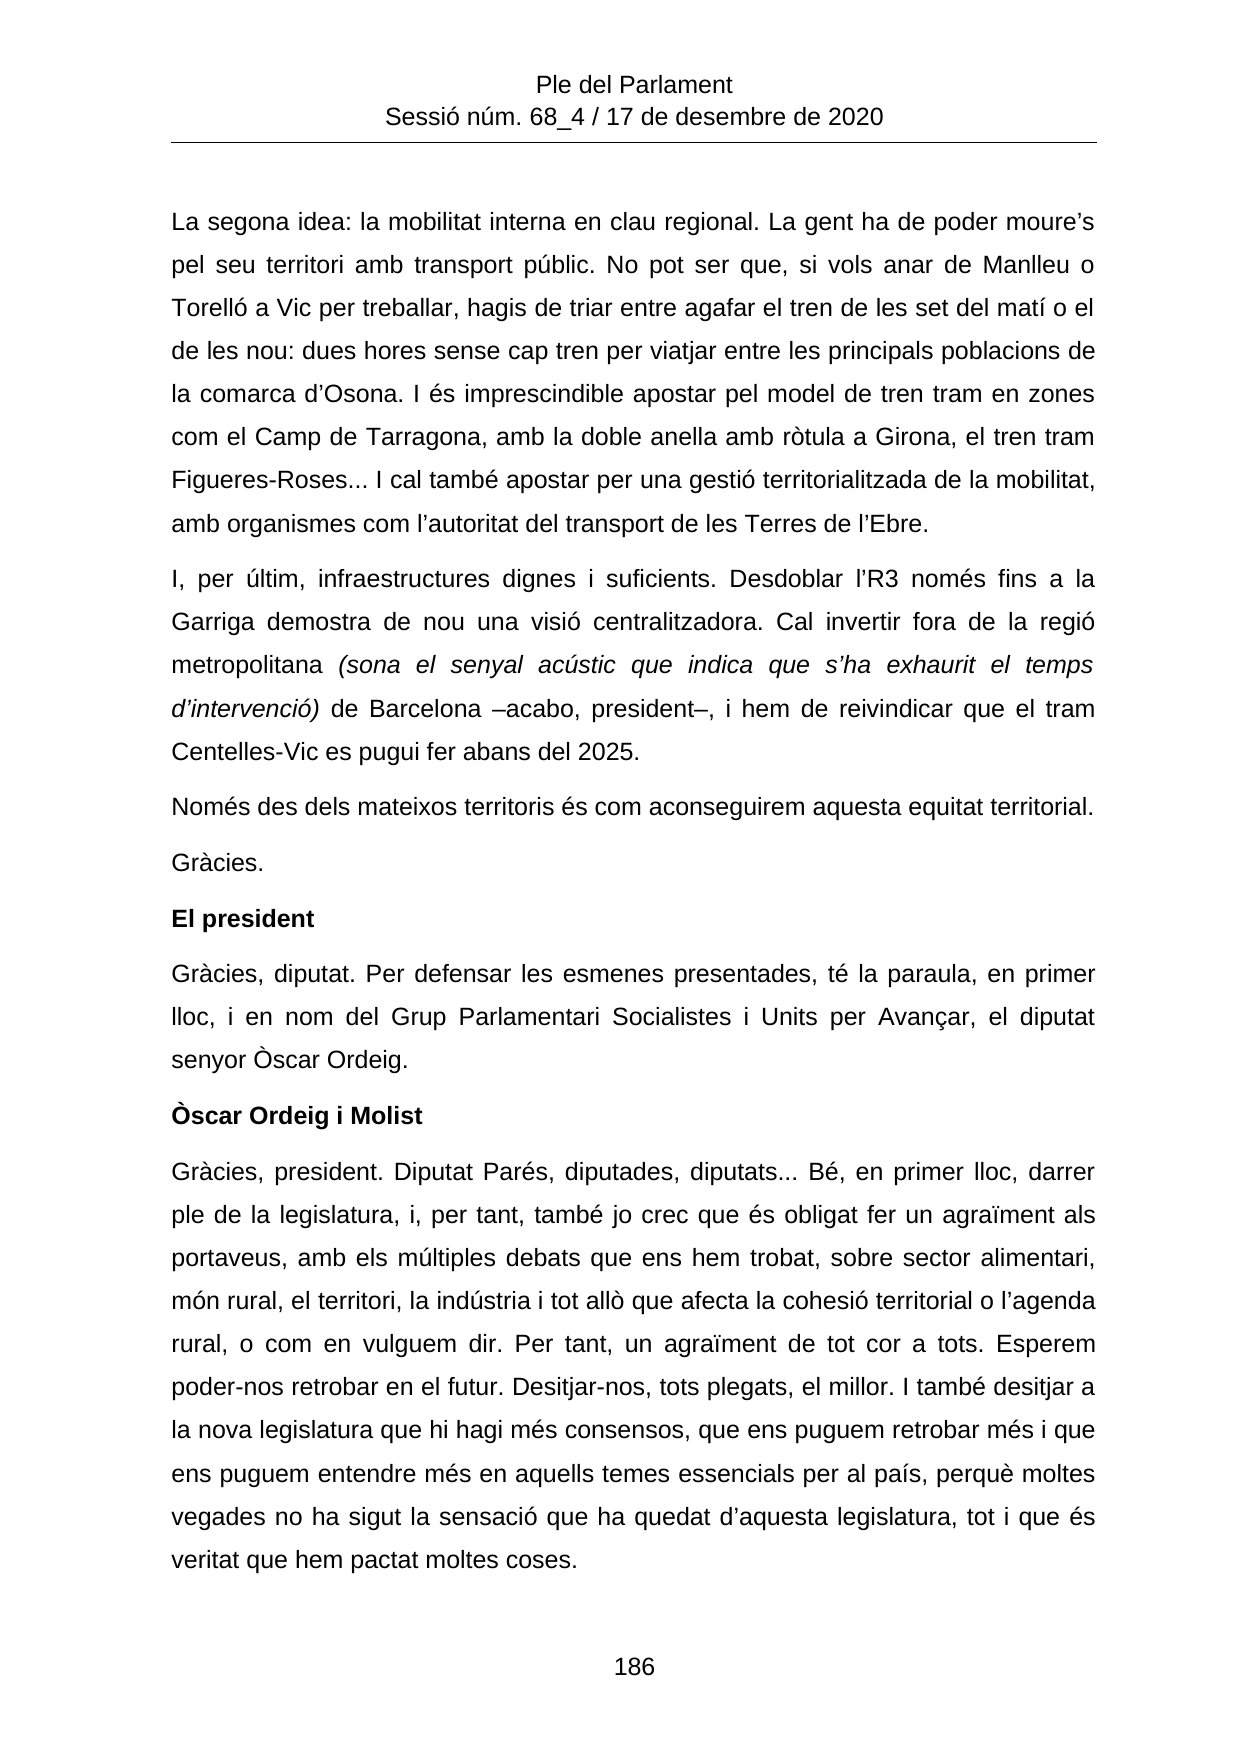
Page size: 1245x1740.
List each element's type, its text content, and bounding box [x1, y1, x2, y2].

text Gràcies. [171, 848, 1097, 877]
text Només des dels mateixos territoris és com aconseguirem aquesta equitat territorial. [171, 792, 1097, 821]
text La segona idea: la mobilitat interna en clau regional. La gent ha de poder moure’s pel seu territori amb transport públic. No pot ser que, si vols anar de Manlleu o Torelló a Vic per treballar, hagis de triar entre agafar el tren de les set del matí o el de les nou: dues hores sense cap tren per viatjar entre les principals poblacions de la comarca d’Osona. I és imprescindible apostar pel model de tren tram en zones com el Camp de Tarragona, amb la doble anella amb ròtula a Girona, el tren tram Figueres-Roses... I cal també apostar per una gestió territorialitzada de la mobilitat, amb organismes com l’autoritat del transport de les Terres de l’Ebre. [171, 207, 1097, 537]
text I, per últim, infraestructures dignes i suficients. Desdoblar l’R3 només fins a la Garriga demostra de nou una visió centralitzadora. Cal invertir fora de la regió metropolitana (sona el senyal acústic que indica que s’ha exhaurit el temps d’intervenció) de Barcelona –acabo, president–, i hem de reivindicar que el tram Centelles-Vic es pugui fer abans del 2025. [171, 564, 1097, 766]
text Gràcies, president. Diputat Parés, diputades, diputats... Bé, en primer lloc, darrer ple de la legislatura, i, per tant, també jo crec que és obligat fer un agraïment als portaveus, amb els múltiples debats que ens hem trobat, sobre sector alimentari, món rural, el territori, la indústria i tot allò que afecta la cohesió territorial o l’agenda rural, o com en vulguem dir. Per tant, un agraïment de tot cor a tots. Esperem poder-nos retrobar en el futur. Desitjar-nos, tots plegats, el millor. I també desitjar a la nova legislatura que hi hagi més consensos, que ens puguem retrobar més i que ens puguem entendre més en aquells temes essencials per al país, perquè moltes vegades no ha sigut la sensació que ha quedat d’aquesta legislatura, tot i que és veritat que hem pactat moltes coses. [171, 1157, 1097, 1574]
text Gràcies, diputat. Per defensar les esmenes presentades, té la paraula, en primer lloc, i en nom del Grup Parlamentari Socialistes i Units per Avançar, el diputat senyor Òscar Ordeig. [171, 959, 1097, 1074]
text Òscar Ordeig i Molist [171, 1101, 1097, 1130]
text El president [171, 904, 1097, 932]
